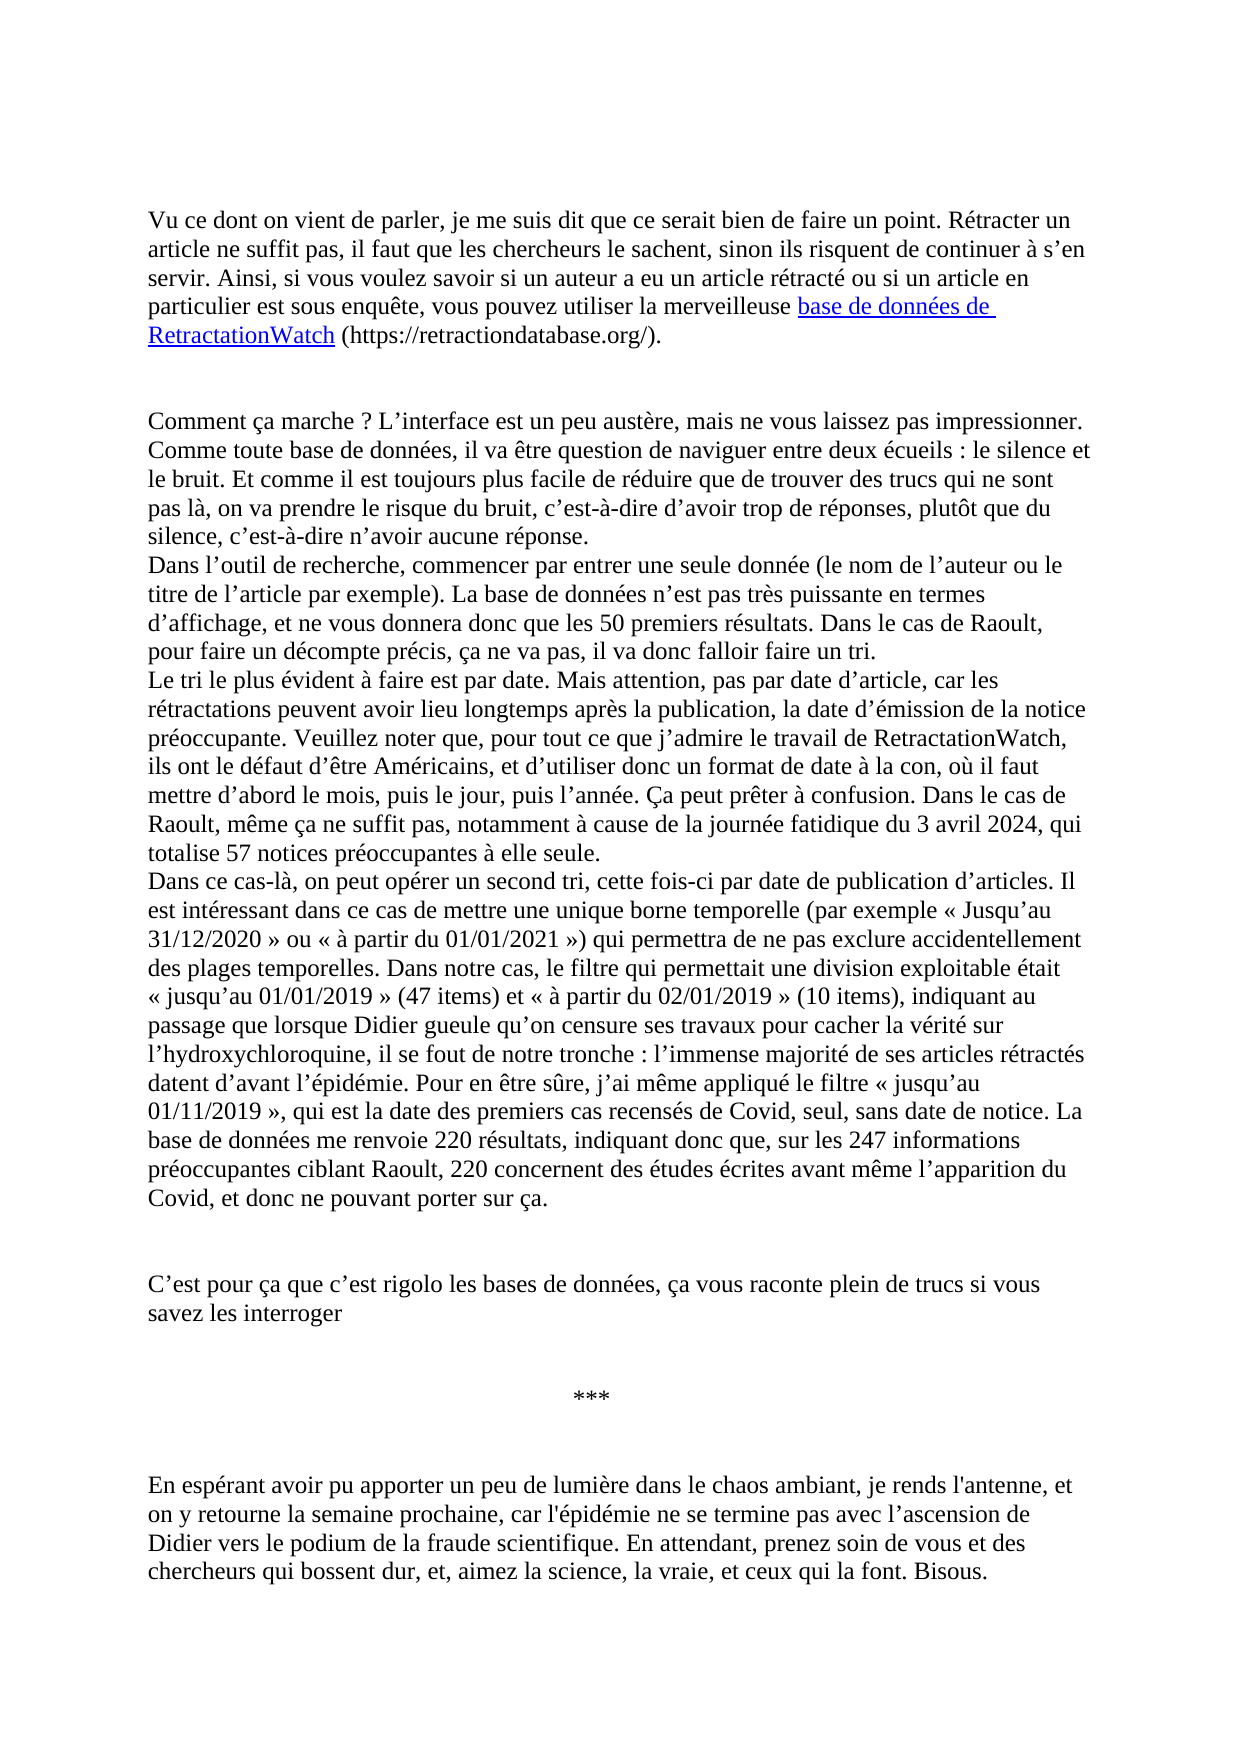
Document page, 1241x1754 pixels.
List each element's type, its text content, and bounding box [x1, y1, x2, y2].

text Dans l’outil de recherche, commencer par entrer une seule donnée (le nom de l’auteur ou le titre de l’article par exemple). La base de données n’est pas très puissante en termes d’affichage, et ne vous donnera donc que les 50 premiers résultats. Dans le cas de Raoult, pour faire un décompte précis, ça ne va pas, il va donc falloir faire un tri. [148, 550, 1093, 665]
text *** [148, 1384, 1093, 1413]
text C’est pour ça que c’est rigolo les bases de données, ça vous raconte plein de trucs si vous savez les interroger [148, 1269, 1093, 1326]
text Dans ce cas-là, on peut opérer un second tri, cette fois-ci par date de publication d’articles. Il est intéressant dans ce cas de mettre une unique borne temporelle (par exemple « Jusqu’au 31/12/2020 » ou « à partir du 01/01/2021 ») qui permettra de ne pas exclure accidentellement des plages temporelles. Dans notre cas, le filtre qui permettait une division exploitable était « jusqu’au 01/01/2019 » (47 items) et « à partir du 02/01/2019 » (10 items), indiquant au passage que lorsque Didier gueule qu’on censure ses travaux pour cacher la vérité sur l’hydroxychloroquine, il se fout de notre tronche : l’immense majorité de ses articles rétractés datent d’avant l’épidémie. Pour en être sûre, j’ai même appliqué le filtre « jusqu’au 01/11/2019 », qui est la date des premiers cas recensés de Covid, seul, sans date de notice. La base de données me renvoie 220 résultats, indiquant donc que, sur les 247 informations préoccupantes ciblant Raoult, 220 concernent des études écrites avant même l’apparition du Covid, et donc ne pouvant porter sur ça. [148, 866, 1093, 1211]
text Vu ce dont on vient de parler, je me suis dit que ce serait bien de faire un point. Rétracter un article ne suffit pas, il faut que les chercheurs le sachent, sinon ils risquent de continuer à s’en servir. Ainsi, si vous voulez savoir si un auteur a eu un article rétracté ou si un article en particulier est sous enquête, vous pouvez utiliser la merveilleuse base de données de RetractationWatch (https://retractiondatabase.org/). [148, 205, 1093, 349]
text Le tri le plus évident à faire est par date. Mais attention, pas par date d’article, car les rétractations peuvent avoir lieu longtemps après la publication, la date d’émission de la notice préoccupante. Veuillez noter que, pour tout ce que j’admire le travail de RetractationWatch, ils ont le défaut d’être Américains, et d’utiliser donc un format de date à la con, où il faut mettre d’abord le mois, puis le jour, puis l’année. Ça peut prêter à confusion. Dans le cas de Raoult, même ça ne suffit pas, notamment à cause de la journée fatidique du 3 avril 2024, qui totalise 57 notices préoccupantes à elle seule. [148, 665, 1093, 866]
text En espérant avoir pu apporter un peu de lumière dans le chaos ambiant, je rends l'antenne, et on y retourne la semaine prochaine, car l'épidémie ne se termine pas avec l’ascension de Didier vers le podium de la fraude scientifique. En attendant, prenez soin de vous et des chercheurs qui bossent dur, et, aimez la science, la vraie, et ceux qui la font. Bisous. [148, 1470, 1093, 1585]
text Comment ça marche ? L’interface est un peu austère, mais ne vous laissez pas impressionner. Comme toute base de données, il va être question de naviguer entre deux écueils : le silence et le bruit. Et comme il est toujours plus facile de réduire que de trouver des trucs qui ne sont pas là, on va prendre le risque du bruit, c’est-à-dire d’avoir trop de réponses, plutôt que du silence, c’est-à-dire n’avoir aucune réponse. [148, 406, 1093, 550]
